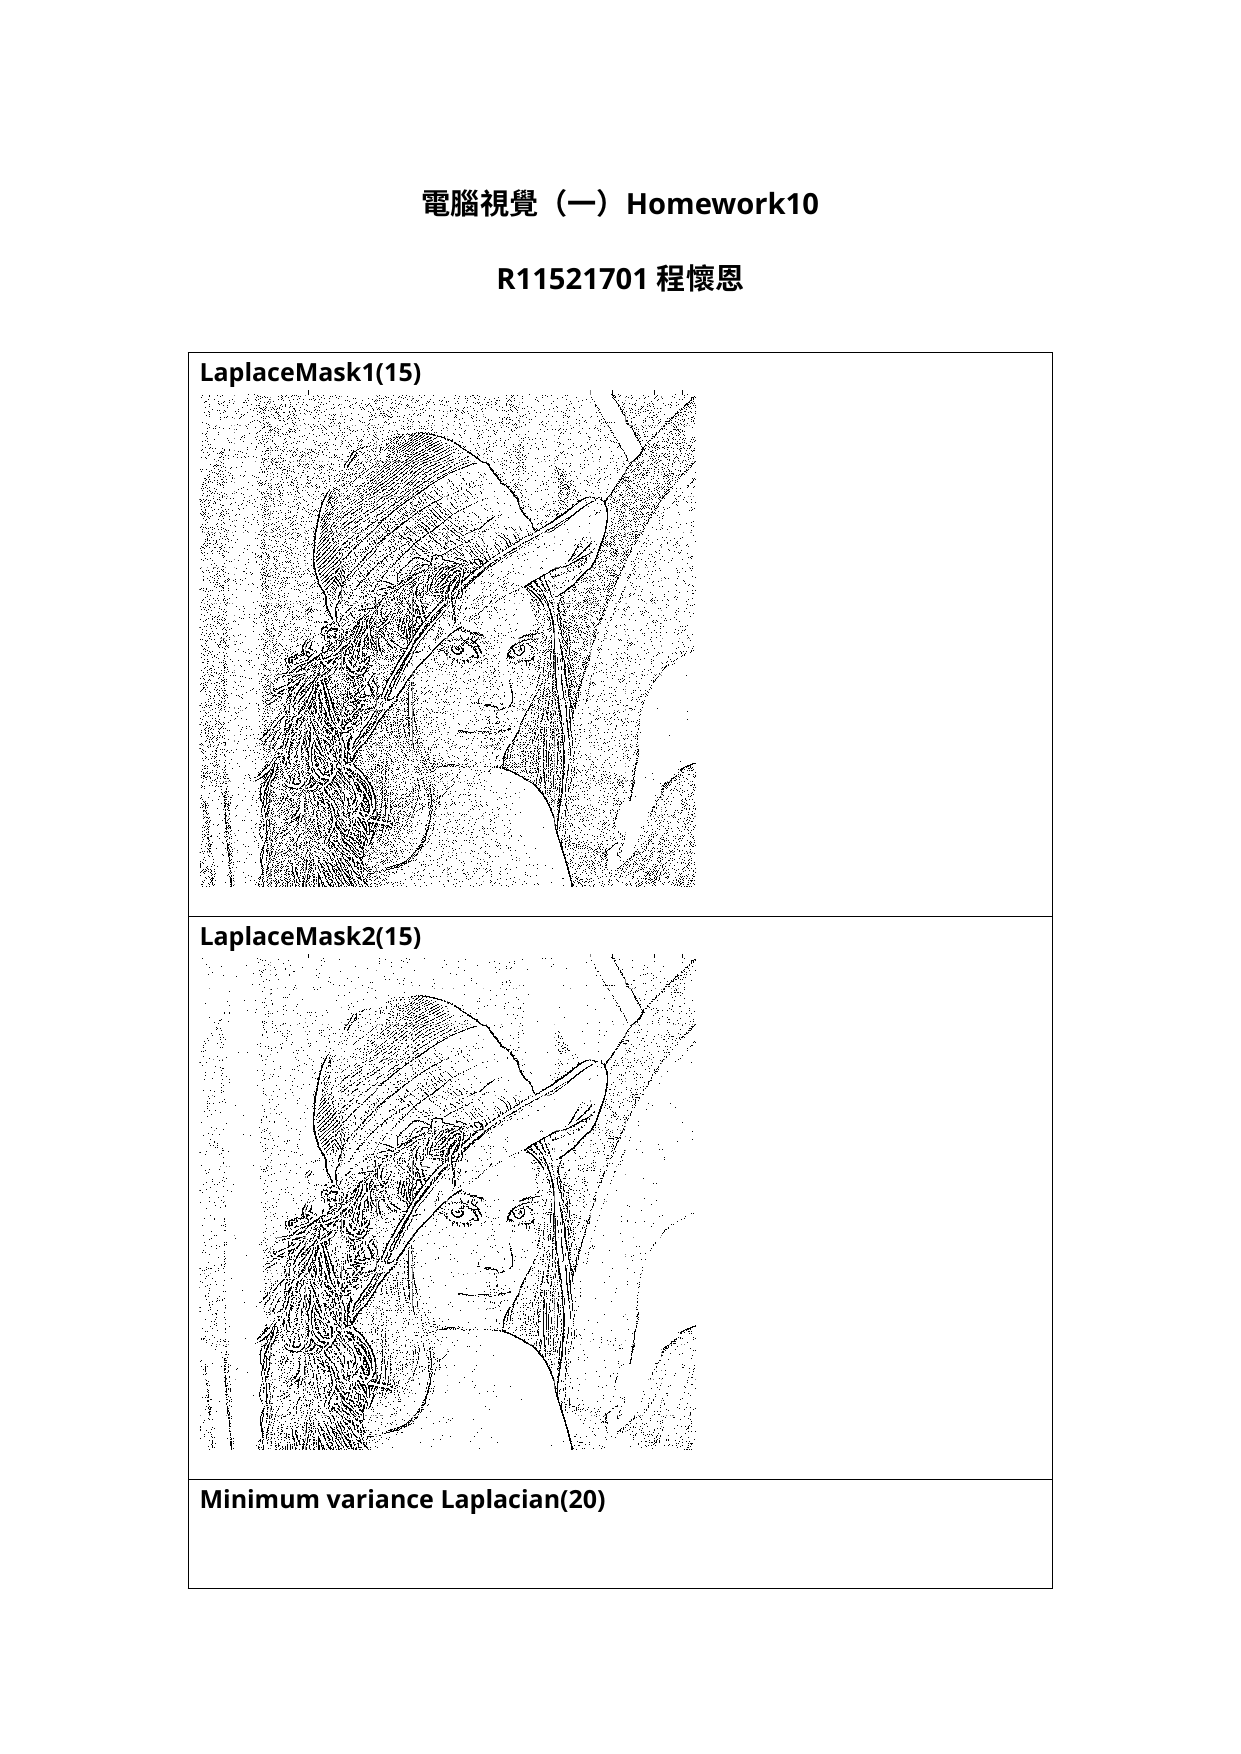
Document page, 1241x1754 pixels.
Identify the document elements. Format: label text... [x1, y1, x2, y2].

table_cell LaplaceMask2(15) [189, 917, 1052, 1479]
picture [199, 390, 697, 888]
table_header LaplaceMask1(15) [189, 353, 1052, 916]
text R11521701 程懷恩 [187, 239, 1053, 314]
text 電腦視覺（一）Homework10 [187, 164, 1053, 239]
picture [199, 954, 697, 1451]
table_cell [189, 1480, 1052, 1588]
